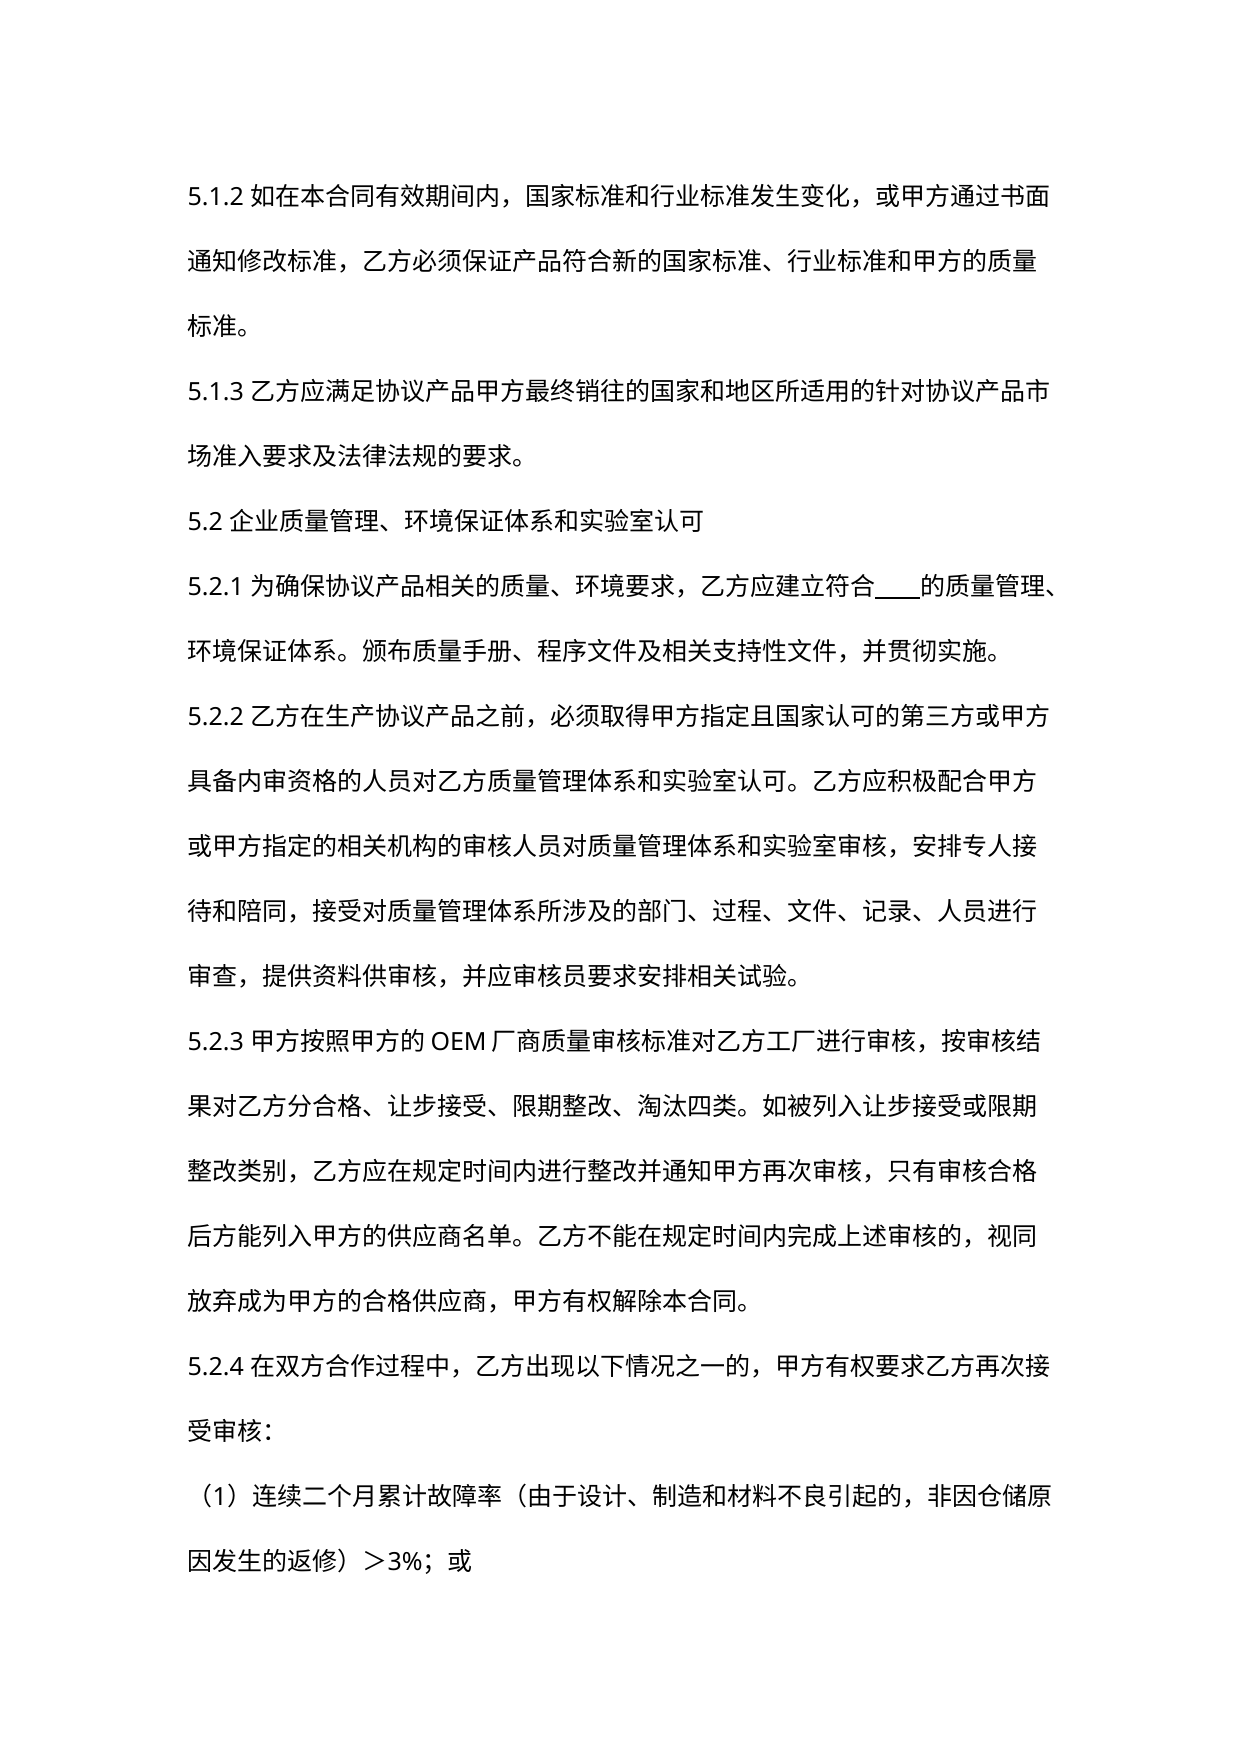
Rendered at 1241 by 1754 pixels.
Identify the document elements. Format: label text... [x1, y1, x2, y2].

text 5.2.1 为确保协议产品相关的质量、环境要求，乙方应建立符合 的质量管理、环境保证体系。颁布质量手册、程序文件及相关支持性文件，并贯彻实施。 [187, 552, 1053, 682]
text 5.1.2 如在本合同有效期间内，国家标准和行业标准发生变化，或甲方通过书面通知修改标准，乙方必须保证产品符合新的国家标准、行业标准和甲方的质量标准。 [187, 162, 1053, 357]
text 5.2 企业质量管理、环境保证体系和实验室认可 [187, 487, 1053, 552]
text 5.2.4 在双方合作过程中，乙方出现以下情况之一的，甲方有权要求乙方再次接受审核： [187, 1332, 1053, 1462]
text 5.1.3 乙方应满足协议产品甲方最终销往的国家和地区所适用的针对协议产品市场准入要求及法律法规的要求。 [187, 357, 1053, 487]
text 5.2.3 甲方按照甲方的OEM厂商质量审核标准对乙方工厂进行审核，按审核结果对乙方分合格、让步接受、限期整改、淘汰四类。如被列入让步接受或限期整改类别，乙方应在规定时间内进行整改并通知甲方再次审核，只有审核合格后方能列入甲方的供应商名单。乙方不能在规定时间内完成上述审核的，视同放弃成为甲方的合格供应商，甲方有权解除本合同。 [187, 1007, 1053, 1332]
text 5.2.2 乙方在生产协议产品之前，必须取得甲方指定且国家认可的第三方或甲方具备内审资格的人员对乙方质量管理体系和实验室认可。乙方应积极配合甲方或甲方指定的相关机构的审核人员对质量管理体系和实验室审核，安排专人接待和陪同，接受对质量管理体系所涉及的部门、过程、文件、记录、人员进行审查，提供资料供审核，并应审核员要求安排相关试验。 [187, 682, 1053, 1007]
text （1）连续二个月累计故障率（由于设计、制造和材料不良引起的，非因仓储原因发生的返修）＞3%；或 [187, 1462, 1053, 1592]
